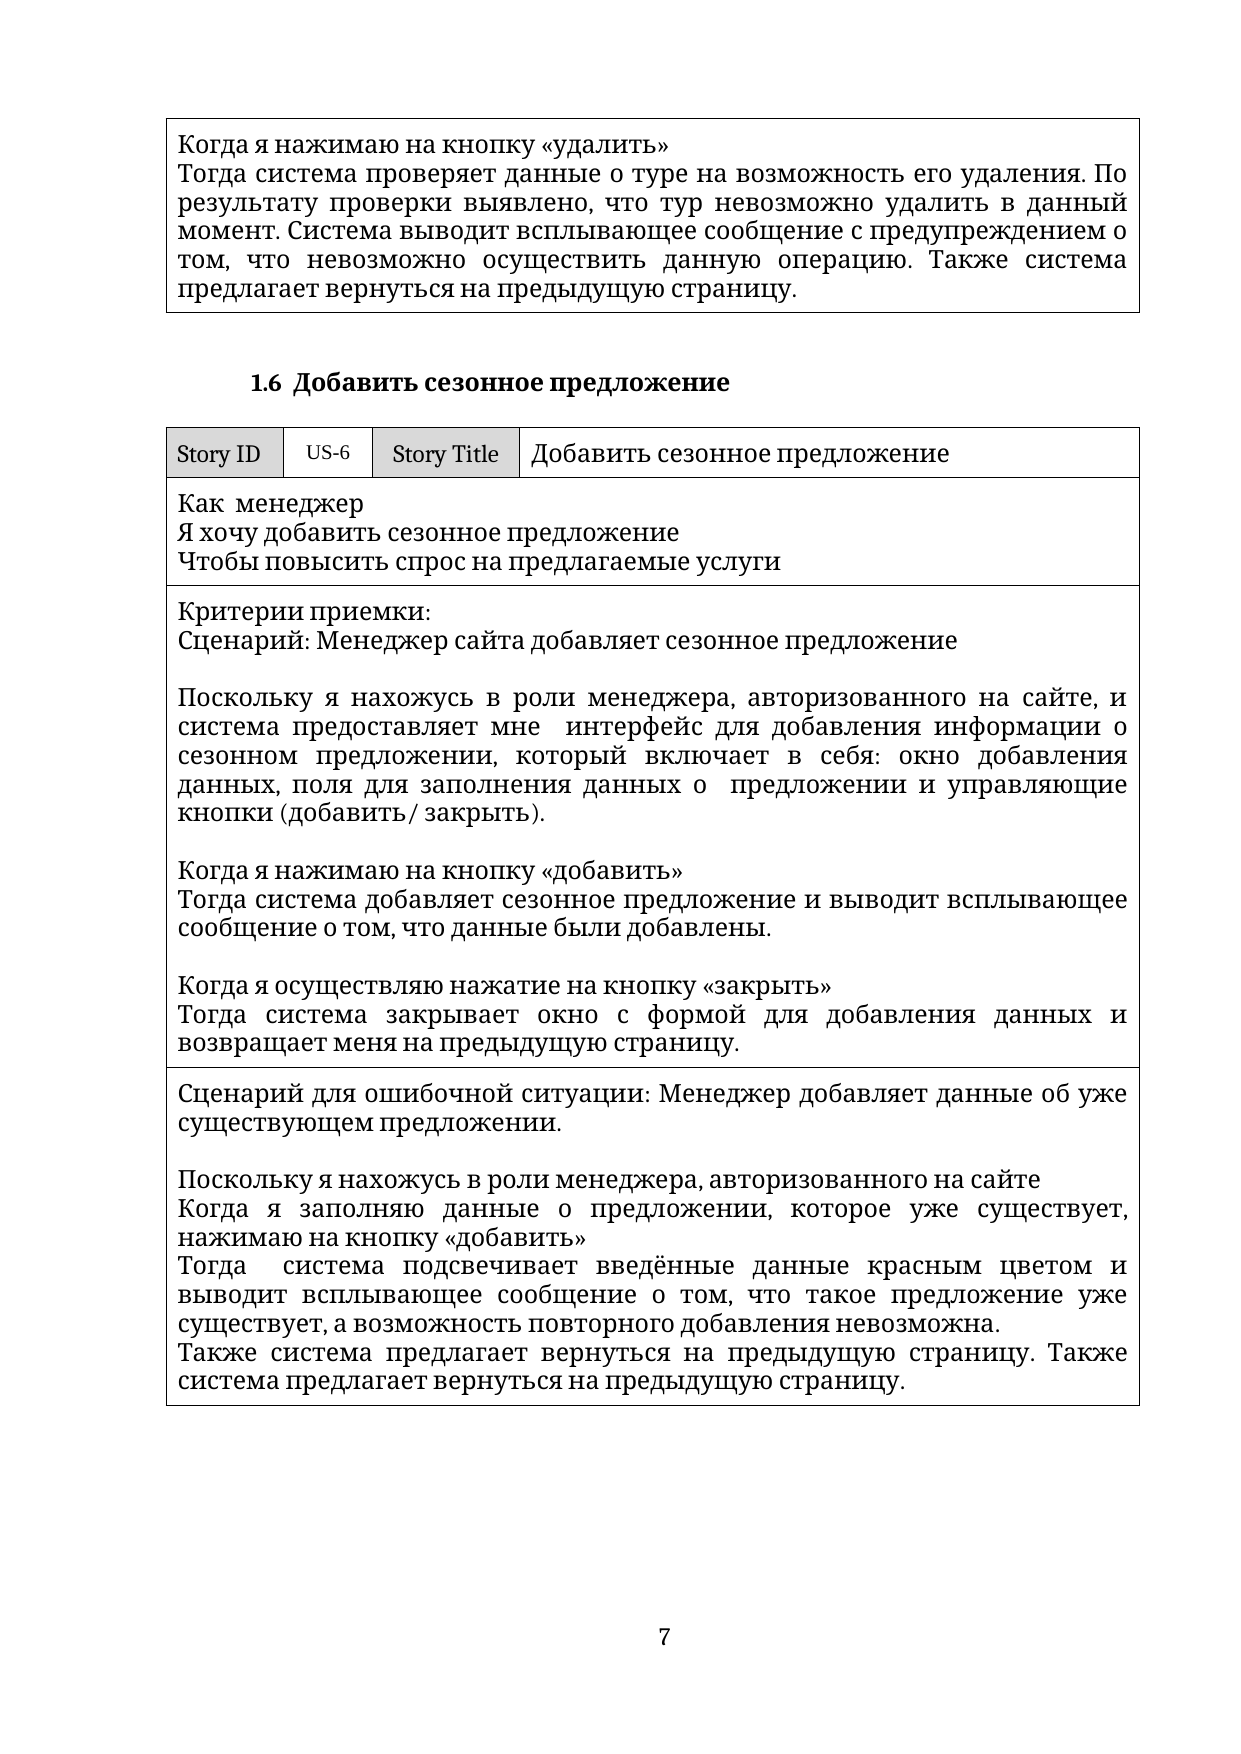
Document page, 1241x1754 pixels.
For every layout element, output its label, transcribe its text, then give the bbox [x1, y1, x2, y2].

table_header Story Title [373, 428, 519, 477]
table_header Story ID [167, 428, 283, 477]
table_header Добавить сезонное предложение [520, 428, 1139, 477]
table_cell Как менеджер Я хочу добавить сезонное предложение Чтобы повысить спрос на предлагаемые услуги [167, 478, 1139, 585]
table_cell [167, 119, 1139, 312]
table_cell Критерии приемки: Сценарий: Менеджер сайта добавляет сезонное предложение Поскольку я нахожусь в роли менеджера, авторизованного на сайте, и система предоставляет мне интерфейс для добавления информации о сезонном предложении, который включает в себя: окно добавления данных, поля для заполнения данных о предложении и управляющие кнопки (добавить/ закрыть). Когда я нажимаю на кнопку «добавить» Тогда система добавляет сезонное предложение и выводит всплывающее сообщение о том, что данные были добавлены. Когда я осуществляю нажатие на кнопку «закрыть» Тогда система закрывает окно с формой для добавления данных и возвращает меня на предыдущую страницу. [167, 586, 1139, 1067]
list Добавить сезонное предложение [251, 369, 1152, 398]
table_header US-6 [284, 428, 372, 477]
table_cell Сценарий для ошибочной ситуации: Менеджер добавляет данные об уже существующем предложении. Поскольку я нахожусь в роли менеджера, авторизованного на сайте Когда я заполняю данные о предложении, которое уже существует, нажимаю на кнопку «добавить» Тогда система подсвечивает введённые данные красным цветом и выводит всплывающее сообщение о том, что такое предложение уже существует, а возможность повторного добавления невозможна. Также система предлагает вернуться на предыдущую страницу. Также система предлагает вернуться на предыдущую страницу. [167, 1068, 1139, 1405]
